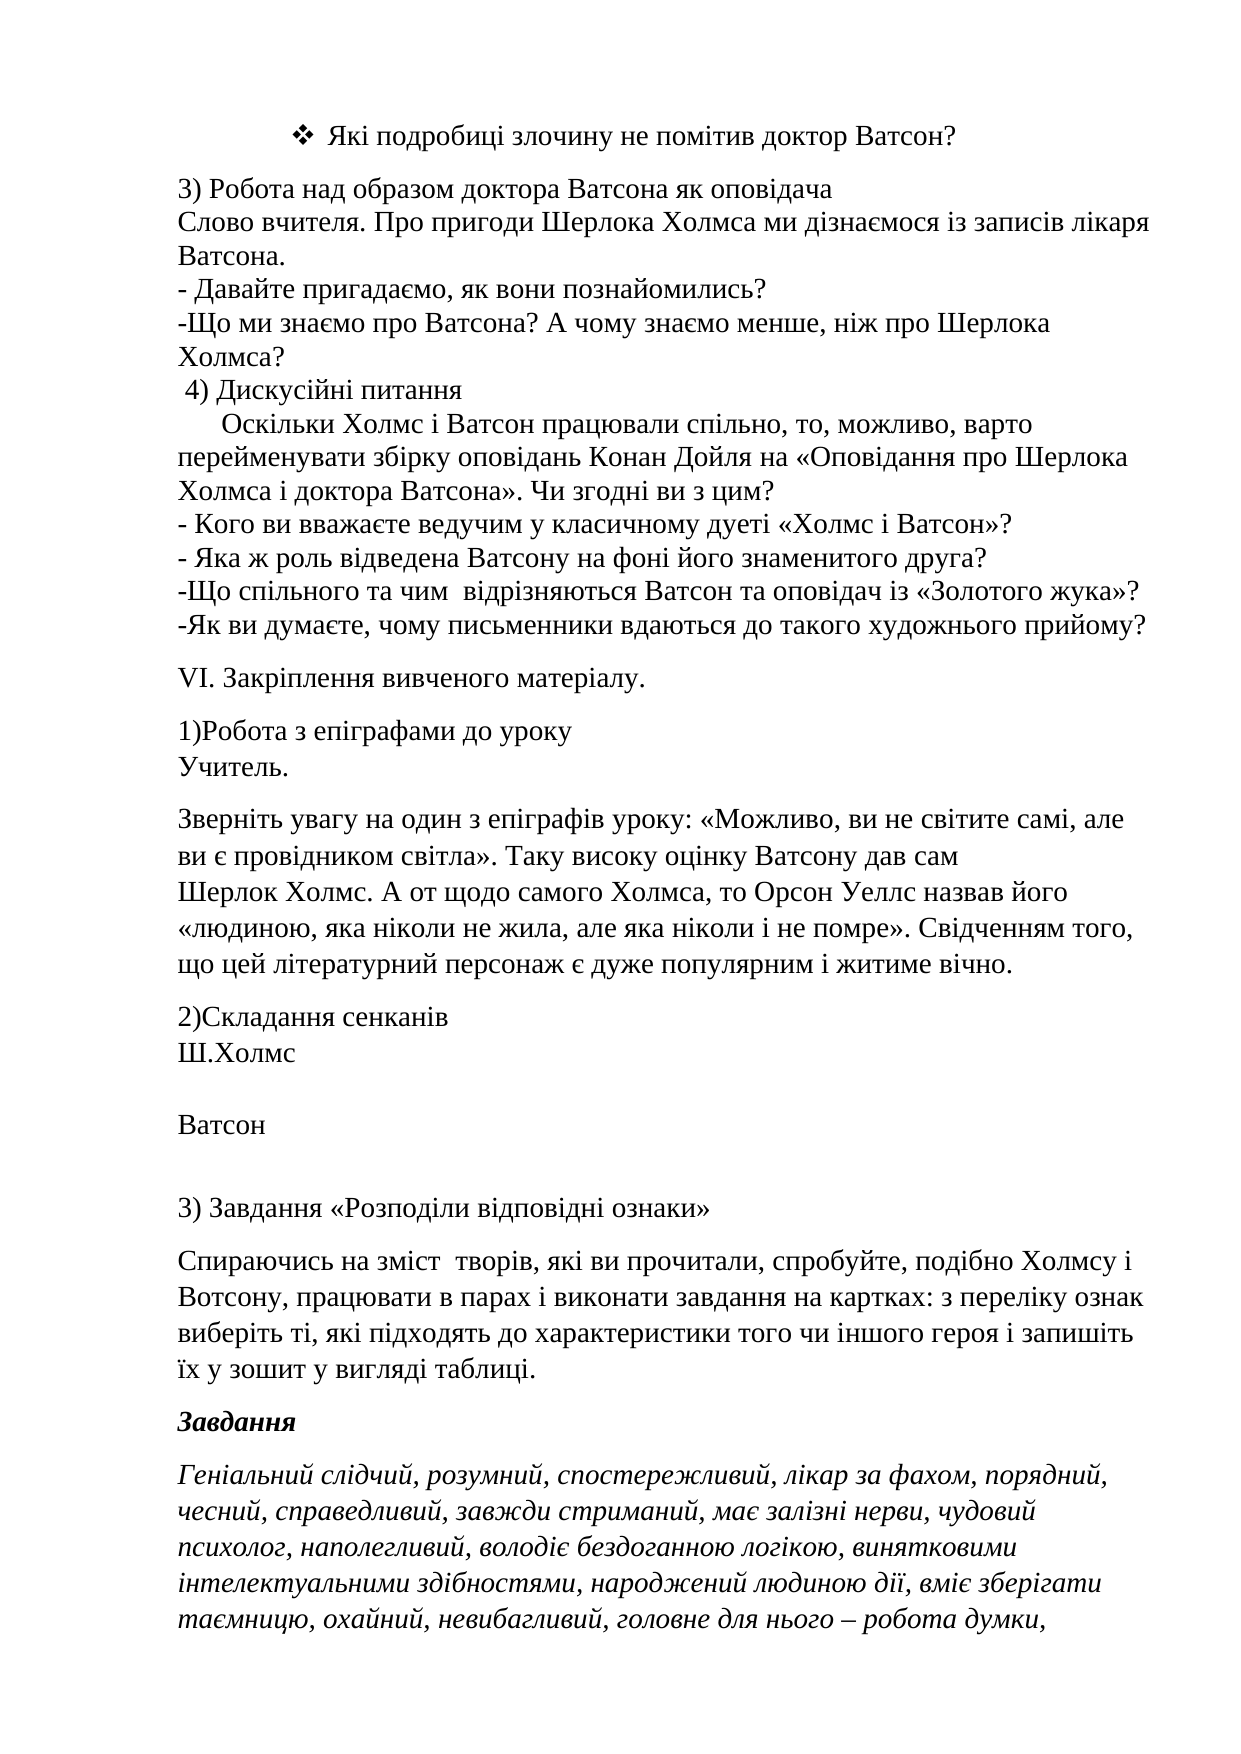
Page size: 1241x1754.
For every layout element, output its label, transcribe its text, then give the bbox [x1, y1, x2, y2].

text Спираючись на зміст творів, які ви прочитали, спробуйте, подібно Холмсу і Вотсону, працювати в парах і виконати завдання на картках: з переліку ознак виберіть ті, які підходять до характеристики того чи іншого героя і запишіть їх у зошит у вигляді таблиці. [177, 1243, 1152, 1385]
text - Давайте пригадаємо, як вони познайомились? [177, 272, 1152, 305]
text 1)Робота з епіграфами до уроку Учитель. [177, 713, 1152, 782]
text Зверніть увагу на один з епіграфів уроку: «Можливо, ви не світите самі, але ви є провідником світла». Таку високу оцінку Ватсону дав сам Шерлок Холмс. А от щодо самого Холмса, то Орсон Уеллс назвав його «людиною, яка ніколи не жила, але яка ніколи і не помре». Свідченням того, що цей літературний персонаж є дуже популярним і житиме вічно. [177, 802, 1152, 980]
text -Як ви думаєте, чому письменники вдаються до такого художнього прийому? [177, 607, 1152, 641]
text Завдання [177, 1404, 1152, 1438]
list Які подробиці злочину не помітив доктор Ватсон? [290, 118, 1152, 152]
text 2)Складання сенканів Ш.Холмс Ватсон [177, 999, 1152, 1171]
text Слово вчителя. Про пригоди Шерлока Холмса ми дізнаємося із записів лікаря Ватсона. [177, 204, 1152, 272]
text Оскільки Холмс і Ватсон працювали спільно, то, можливо, варто перейменувати збірку оповідань Конан Дойля на «Оповідання про Шерлока Холмса і доктора Ватсона». Чи згодні ви з цим? - Кого ви вважаєте ведучим у класичному дуеті «Холмс і Ватсон»? - Яка ж роль відведена Ватсону на фоні його знаменитого друга? [177, 406, 1152, 573]
text 3) Завдання «Розподіли відповідні ознаки» [177, 1190, 1152, 1224]
text -Що ми знаємо про Ватсона? А чому знаємо менше, ніж про Шерлока Холмса? [177, 305, 1152, 372]
text VІ. Закріплення вивченого матеріалу. [177, 660, 1152, 693]
text 4) Дискусійні питання [177, 372, 1152, 406]
text -Що спільного та чим відрізняються Ватсон та оповідач із «Золотого жука»? [177, 573, 1152, 607]
text 3) Робота над образом доктора Ватсона як оповідача [177, 171, 1152, 204]
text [177, 1457, 1152, 1635]
